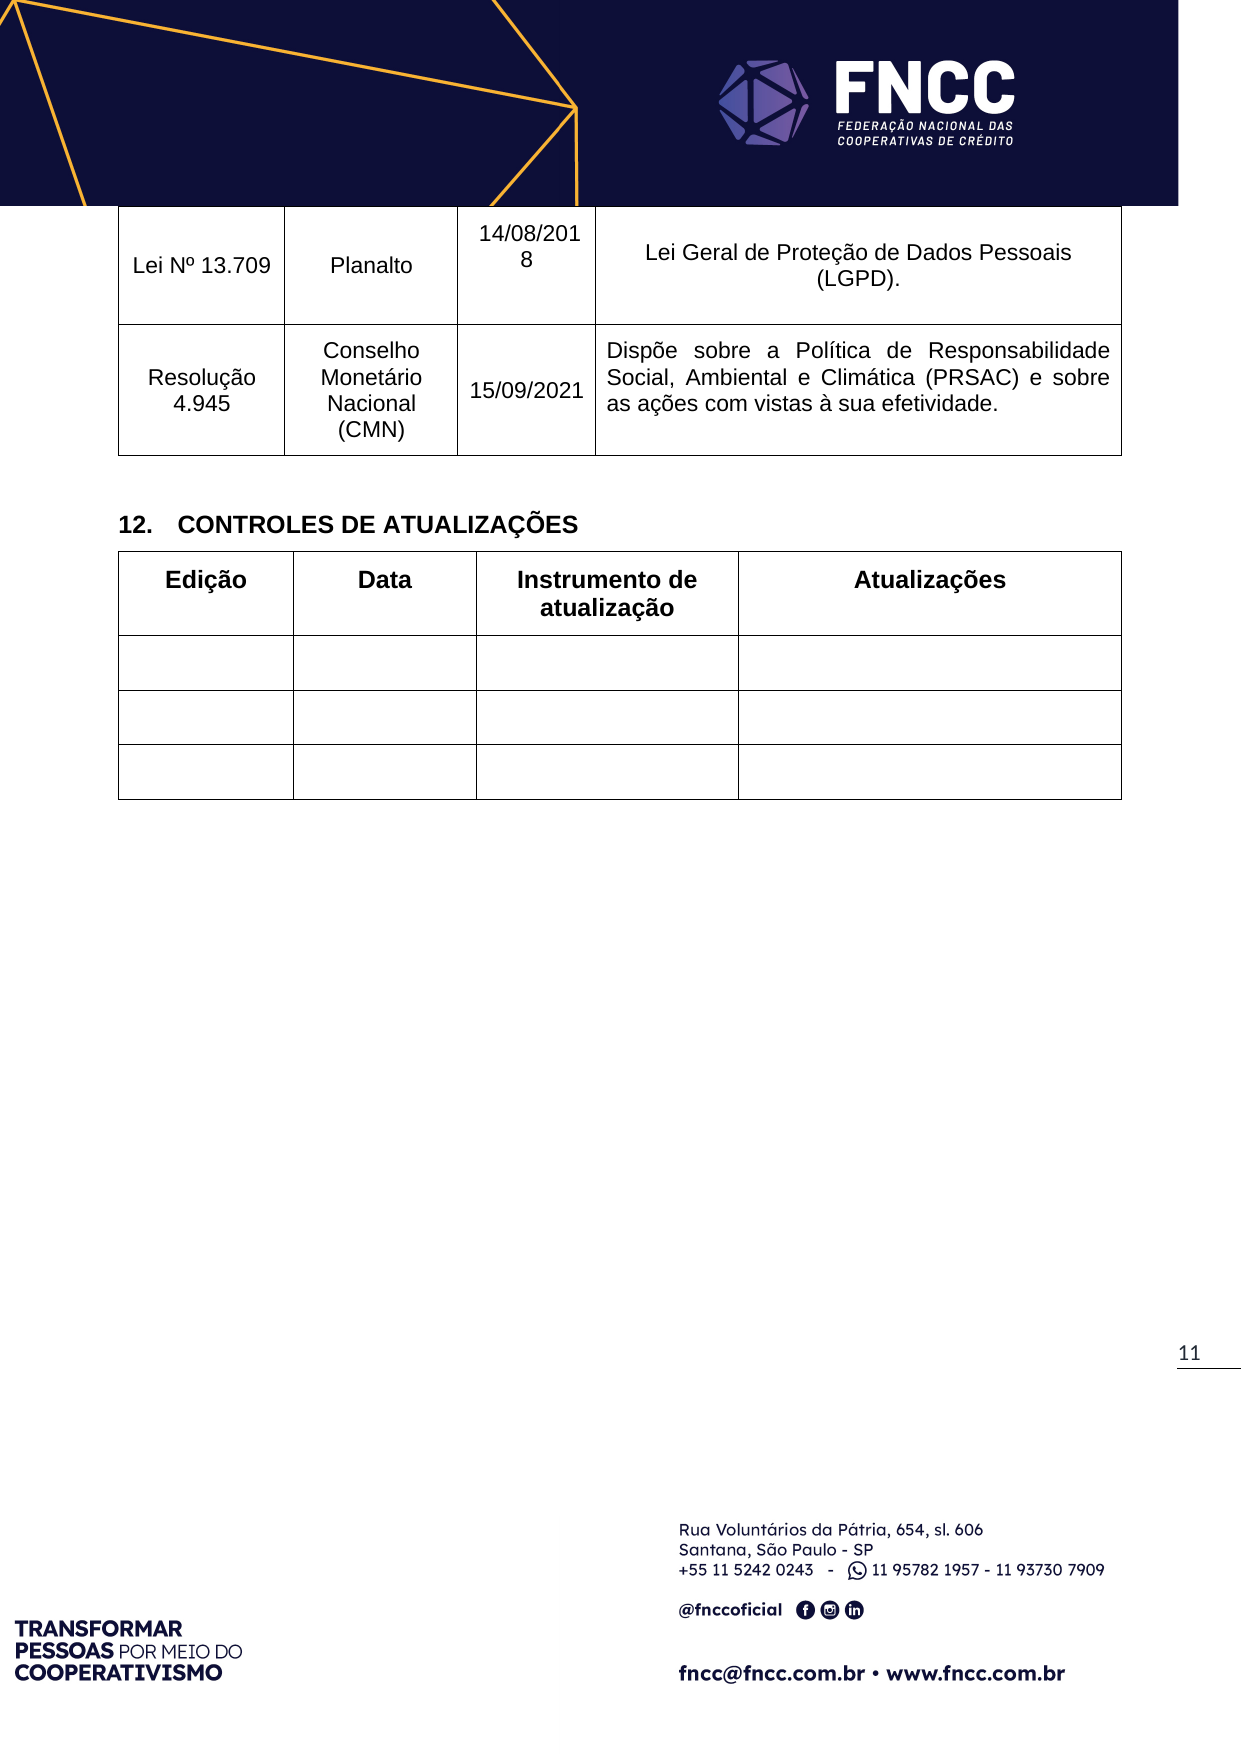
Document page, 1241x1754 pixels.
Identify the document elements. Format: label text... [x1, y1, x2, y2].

table_cell Resolução 4.945 [119, 325, 284, 455]
table_cell [739, 745, 1121, 799]
table_cell 14/08/2018 [458, 207, 595, 324]
subtitle controles de atualizações [118, 510, 1122, 539]
table_header Data [294, 552, 476, 635]
table_cell [294, 636, 476, 689]
table_cell [739, 691, 1121, 744]
table_cell [477, 691, 738, 744]
table_cell Planalto [285, 207, 457, 324]
table_cell Conselho Monetário Nacional (CMN) [285, 325, 457, 455]
table_cell Lei Nº 13.709 [119, 207, 284, 324]
picture [0, 0, 1179, 206]
table_cell 15/09/2021 [458, 325, 595, 455]
table_cell [119, 636, 293, 689]
table_cell [119, 745, 293, 799]
table_cell [477, 636, 738, 689]
picture [0, 1516, 1179, 1754]
table_cell [119, 691, 293, 744]
table_cell [294, 745, 476, 799]
table_cell Lei Geral de Proteção de Dados Pessoais (LGPD). [596, 207, 1121, 324]
table_header Edição [119, 552, 293, 635]
table_header Instrumento de atualização [477, 552, 738, 635]
table_cell Dispõe sobre a Política de Responsabilidade Social, Ambiental e Climática (PRSAC) e sobre as ações com vistas à sua efetividade. [596, 325, 1121, 455]
table_header Atualizações [739, 552, 1121, 635]
table_cell [294, 691, 476, 744]
table_cell [477, 745, 738, 799]
table_cell [739, 636, 1121, 689]
